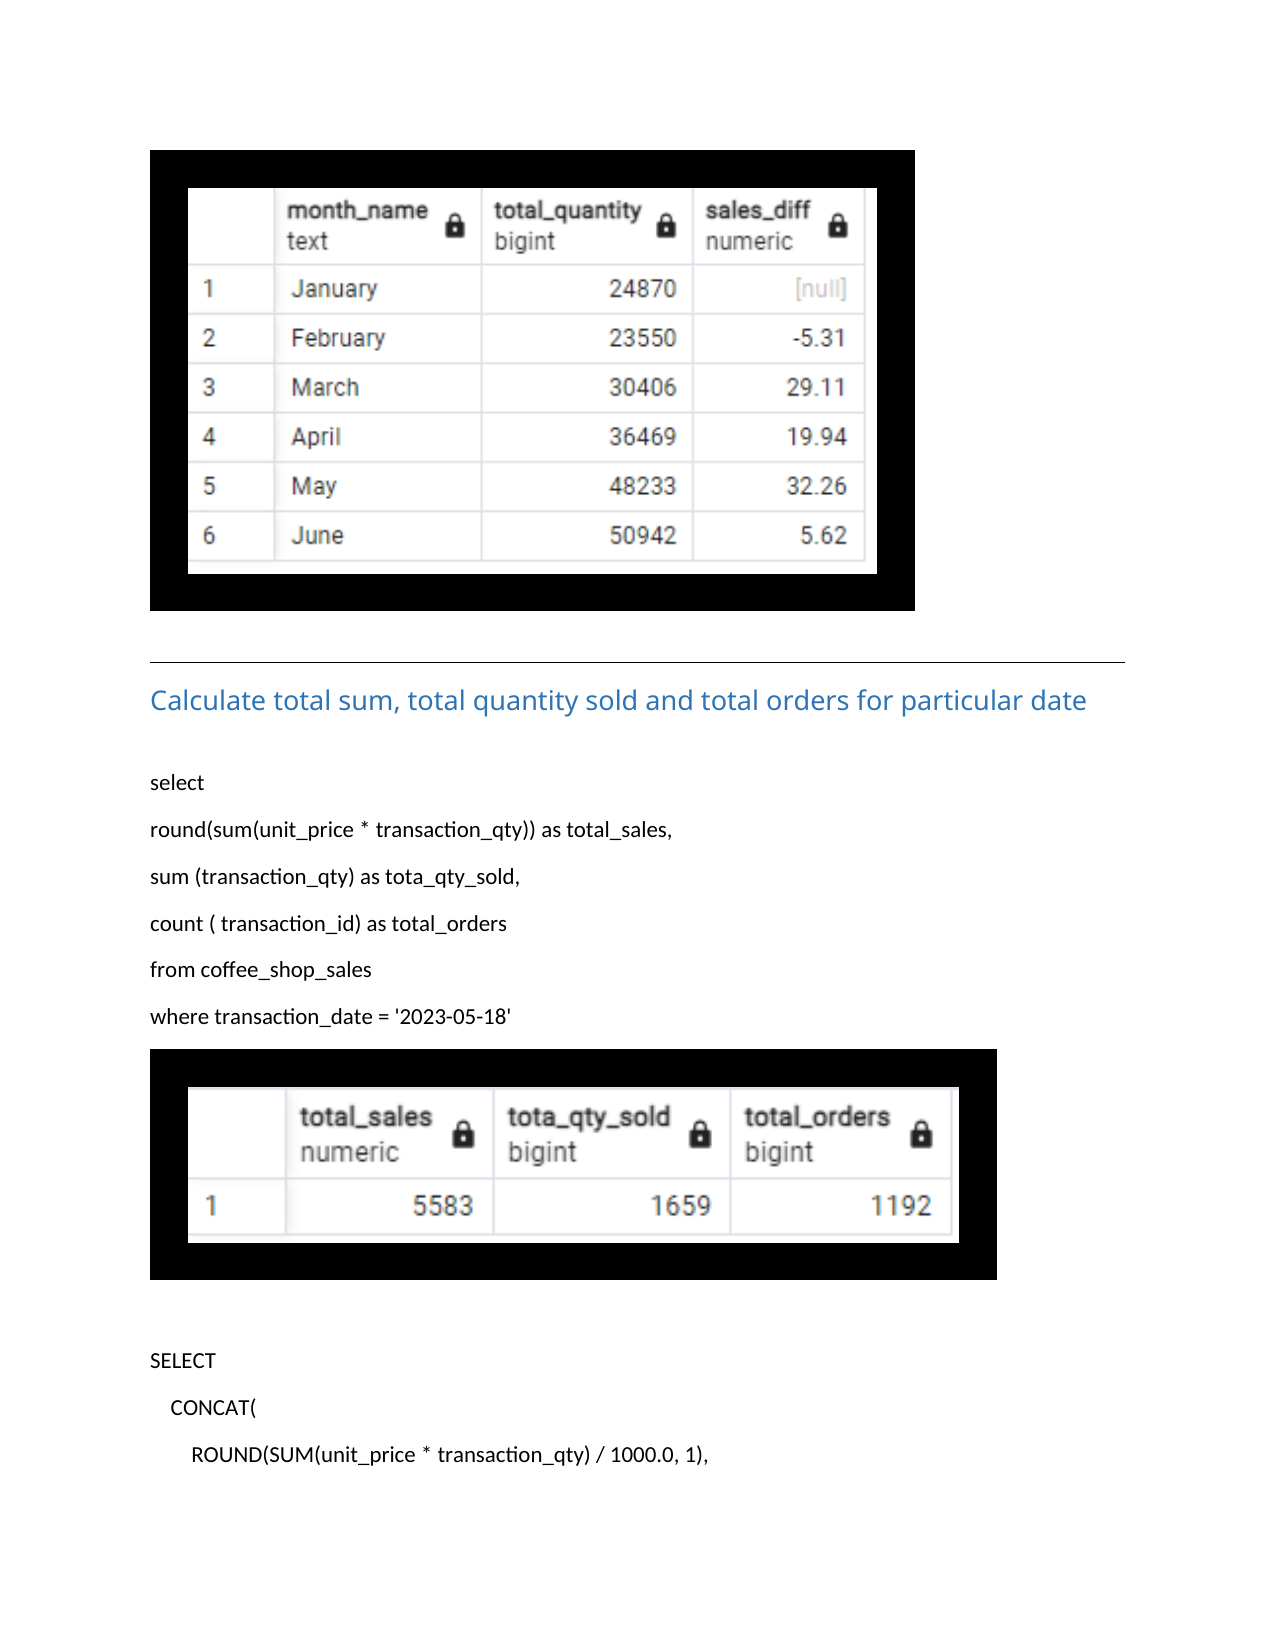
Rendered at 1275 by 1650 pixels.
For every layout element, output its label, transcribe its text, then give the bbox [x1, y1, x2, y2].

picture [188, 188, 877, 574]
text where transaction_date = '2023-05-18' [150, 1002, 1125, 1031]
picture [188, 1087, 959, 1243]
text round(sum(unit_price * transaction_qty)) as total_sales, [150, 815, 1125, 843]
text select [150, 768, 1125, 796]
text from coffee_shop_sales [150, 956, 1125, 984]
text sum (transaction_qty) as tota_qty_sold, [150, 862, 1125, 890]
subtitle Calculate total sum, total quantity sold and total orders for particular date [150, 681, 1125, 718]
text SELECT [150, 1346, 1125, 1374]
text CONCAT( [150, 1393, 1125, 1421]
text ROUND(SUM(unit_price * transaction_qty) / 1000.0, 1), [150, 1440, 1125, 1468]
text count ( transaction_id) as total_orders [150, 909, 1125, 937]
